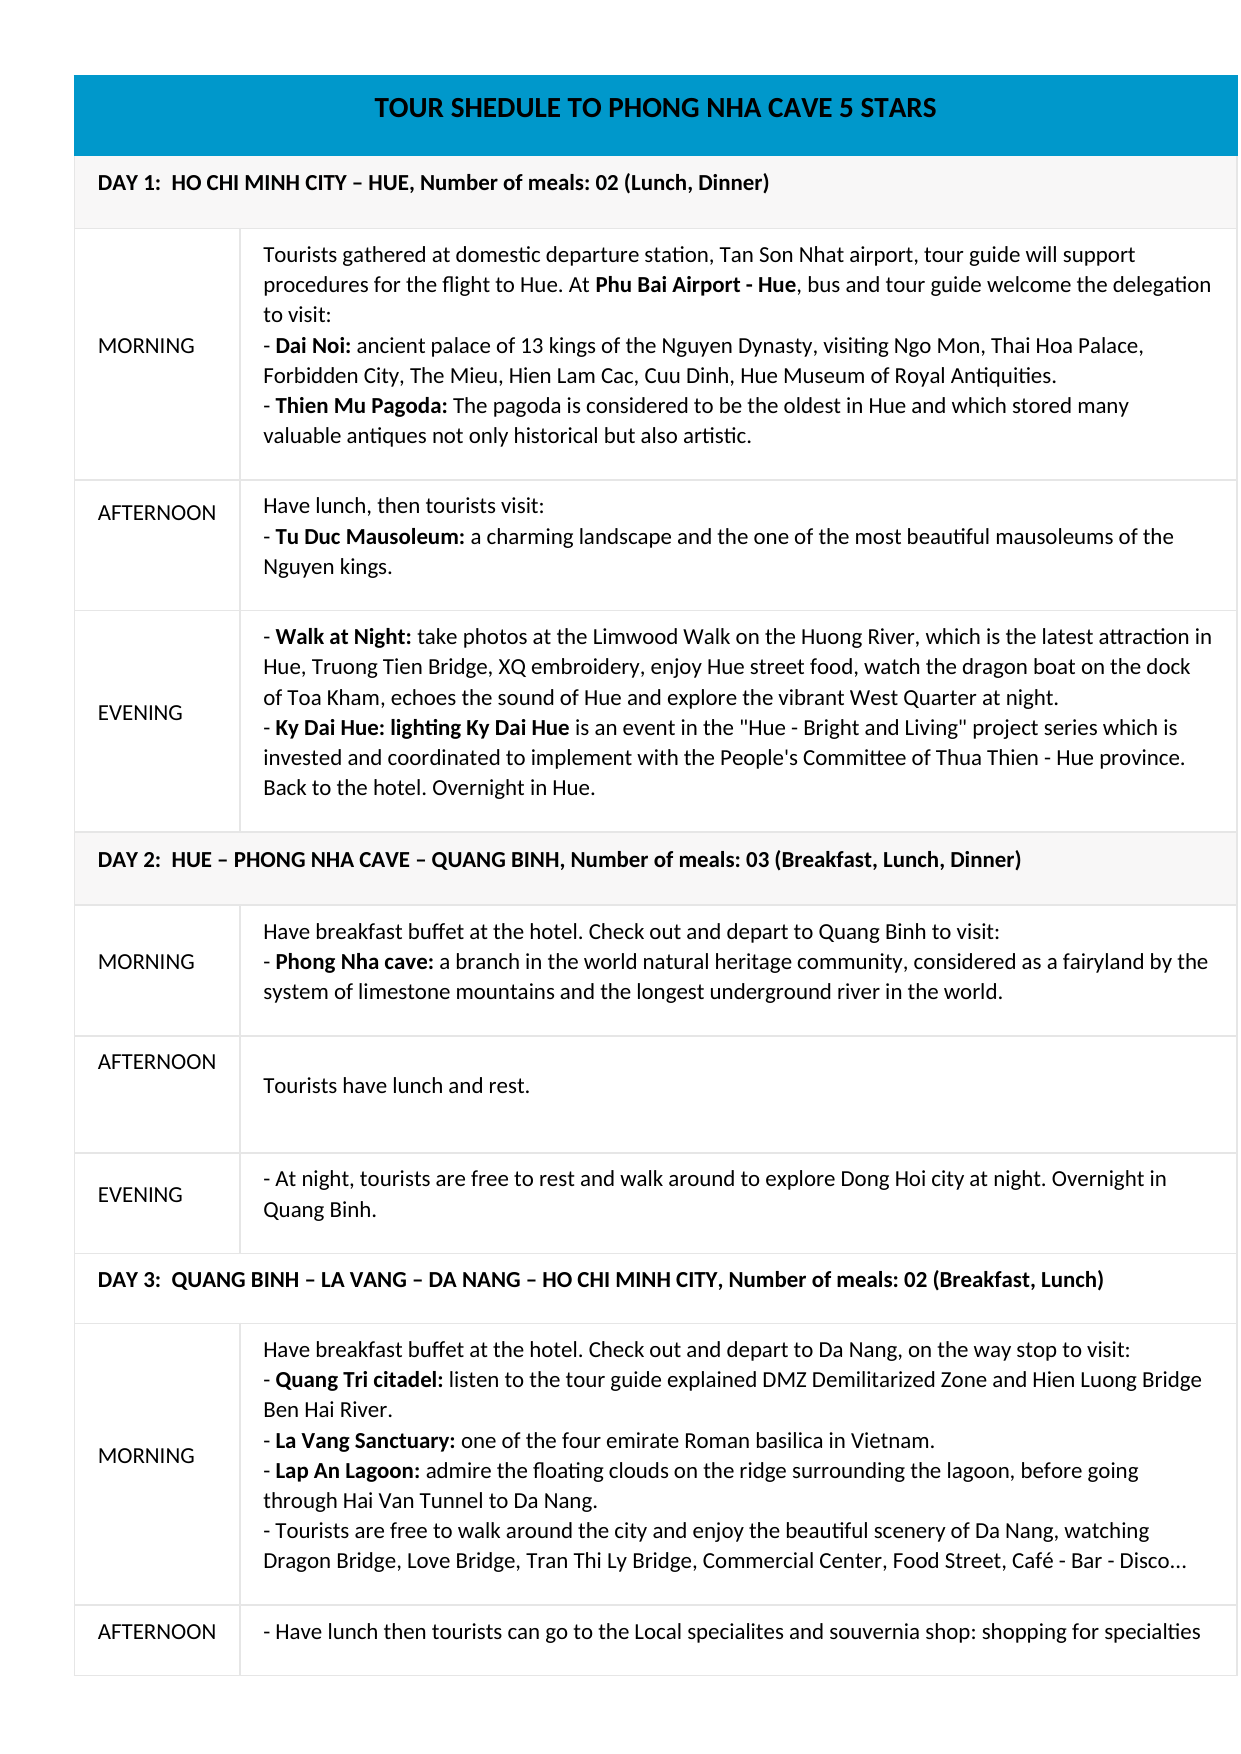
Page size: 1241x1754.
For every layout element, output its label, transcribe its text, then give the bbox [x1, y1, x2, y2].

table_cell DAY 2: HUE – PHONG NHA CAVE – QUANG BINH, Number of meals: 03 (Breakfast, Lunch, Dinner) [75, 833, 1236, 904]
table_cell AFTERNOON [75, 481, 239, 610]
table_cell MORNING [75, 1324, 239, 1604]
table_cell Have breakfast buffet at the hotel. Check out and depart to Da Nang, on the way stop to visit: - Quang Tri citadel: listen to the tour guide explained DMZ Demilitarized Zone and Hien Luong Bridge Ben Hai River. - La Vang Sanctuary: one of the four emirate Roman basilica in Vietnam. - Lap An Lagoon: admire the floating clouds on the ridge surrounding the lagoon, before going through Hai Van Tunnel to Da Nang. - Tourists are free to walk around the city and enjoy the beautiful scenery of Da Nang, watching Dragon Bridge, Love Bridge, Tran Thi Ly Bridge, Commercial Center, Food Street, Café - Bar - Disco... [241, 1324, 1236, 1604]
table_cell EVENING [75, 1154, 239, 1252]
table_cell DAY 3: QUANG BINH – LA VANG – DA NANG – HO CHI MINH CITY, Number of meals: 02 (Breakfast, Lunch) [75, 1254, 1236, 1323]
table_cell AFTERNOON [75, 1037, 239, 1152]
table_cell AFTERNOON [75, 1606, 239, 1674]
table_cell - Walk at Night: take photos at the Limwood Walk on the Huong River, which is the latest attraction in Hue, Truong Tien Bridge, XQ embroidery, enjoy Hue street food, watch the dragon boat on the dock of Toa Kham, echoes the sound of Hue and explore the vibrant West Quarter at night. - Ky Dai Hue: lighting Ky Dai Hue is an event in the "Hue - Bright and Living" project series which is invested and coordinated to implement with the People's Committee of Thua Thien - Hue province. Back to the hotel. Overnight in Hue. [241, 611, 1236, 831]
table_cell Have lunch, then tourists visit: - Tu Duc Mausoleum: a charming landscape and the one of the most beautiful mausoleums of the Nguyen kings. [241, 481, 1236, 610]
table_cell EVENING [75, 611, 239, 831]
table_cell - At night, tourists are free to rest and walk around to explore Dong Hoi city at night. Overnight in Quang Binh. [241, 1154, 1236, 1252]
table_cell Tourists gathered at domestic departure station, Tan Son Nhat airport, tour guide will support procedures for the flight to Hue. At Phu Bai Airport - Hue, bus and tour guide welcome the delegation to visit: - Dai Noi: ancient palace of 13 kings of the Nguyen Dynasty, visiting Ngo Mon, Thai Hoa Palace, Forbidden City, The Mieu, Hien Lam Cac, Cuu Dinh, Hue Museum of Royal Antiquities. - Thien Mu Pagoda: The pagoda is considered to be the oldest in Hue and which stored many valuable antiques not only historical but also artistic. [241, 229, 1236, 479]
table_cell MORNING [75, 906, 239, 1035]
table_cell MORNING [75, 229, 239, 479]
table_cell Tourists have lunch and rest. [241, 1037, 1236, 1152]
table_cell Have breakfast buffet at the hotel. Check out and depart to Quang Binh to visit: - Phong Nha cave: a branch in the world natural heritage community, considered as a fairyland by the system of limestone mountains and the longest underground river in the world. [241, 906, 1236, 1035]
table_header TOUR SHEDULE TO PHONG NHA CAVE 5 STARS [75, 77, 1236, 156]
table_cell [241, 1606, 1236, 1674]
table_cell DAY 1: HO CHI MINH CITY – HUE, Number of meals: 02 (Lunch, Dinner) [75, 156, 1236, 228]
